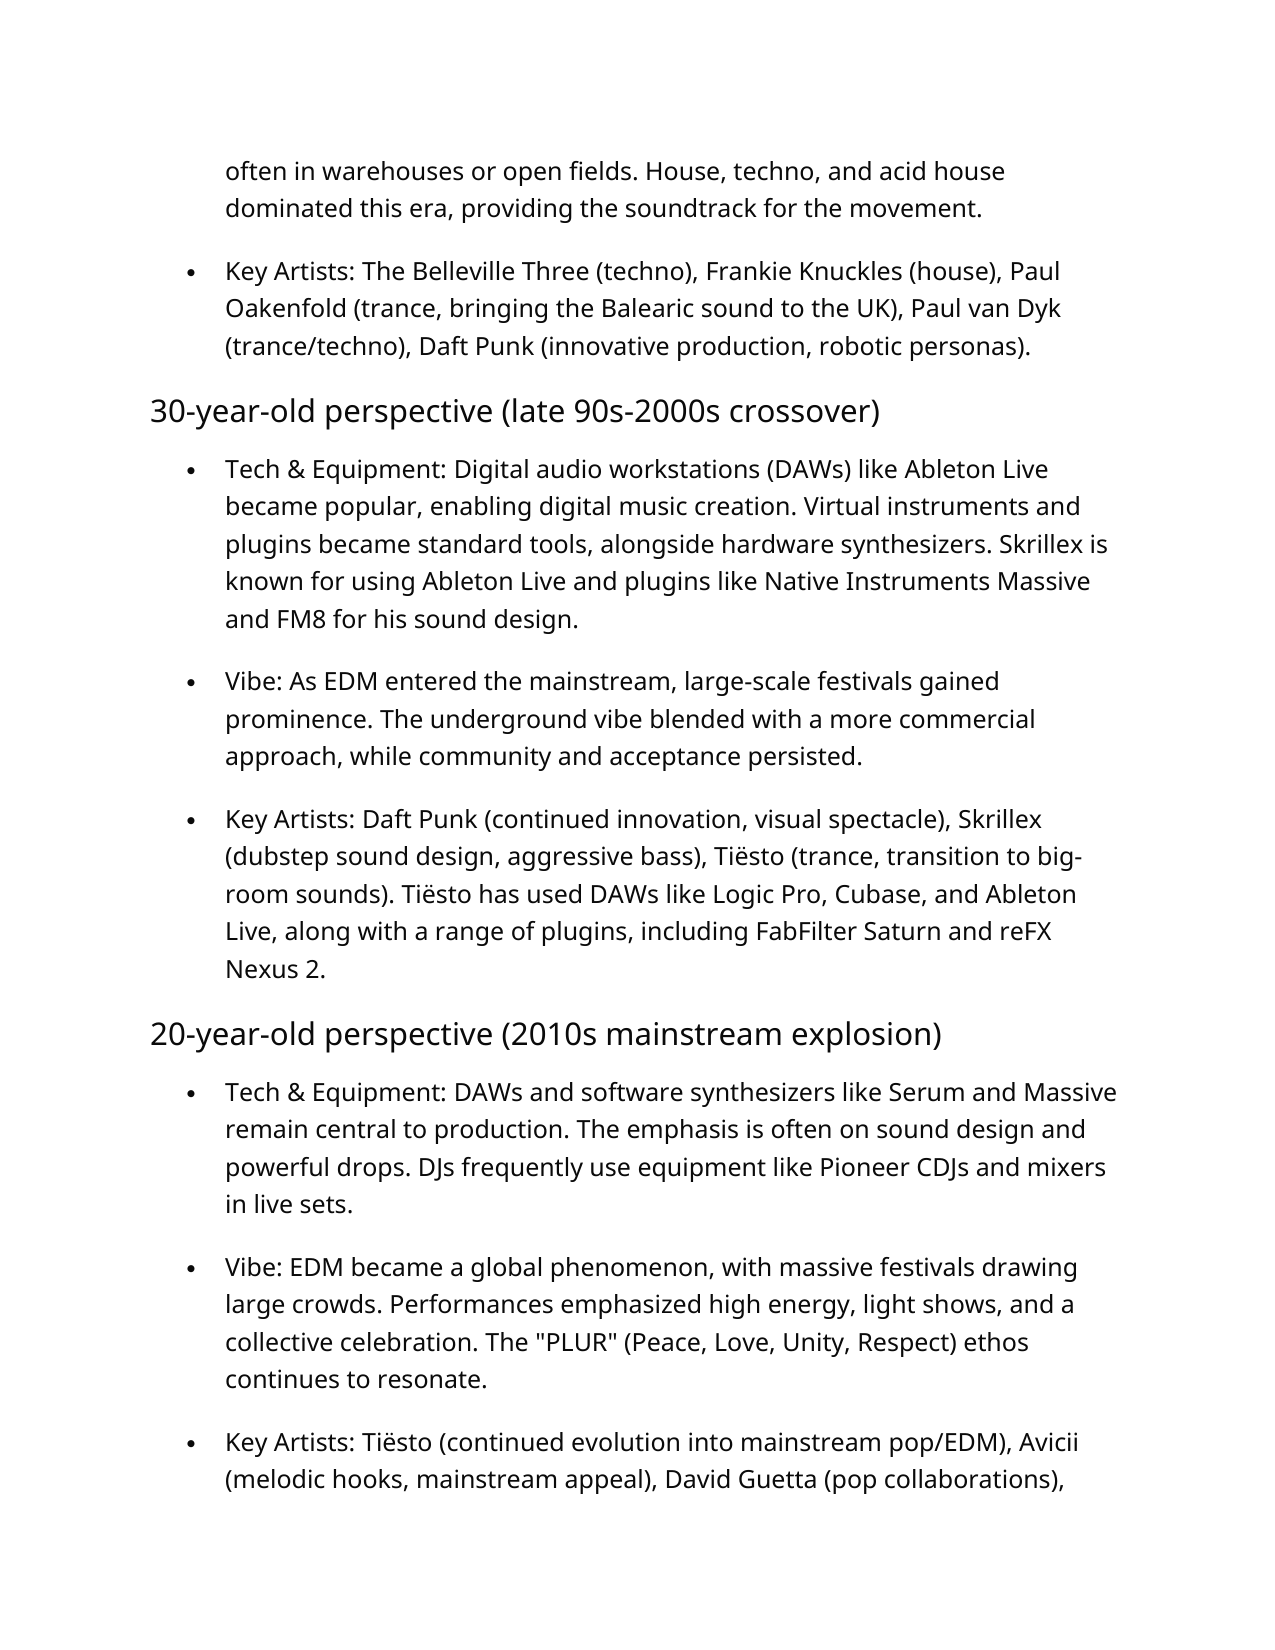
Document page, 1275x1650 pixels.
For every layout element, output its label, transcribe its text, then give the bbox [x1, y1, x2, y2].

list Tech & Equipment: DAWs and software synthesizers like Serum and Massive remain central to production. The emphasis is often on sound design and powerful drops. DJs frequently use equipment like Pioneer CDJs and mixers in live sets. [187, 1071, 1125, 1221]
text 30-year-old perspective (late 90s-2000s crossover) [150, 387, 1125, 431]
list Vibe: EDM became a global phenomenon, with massive festivals drawing large crowds. Performances emphasized high energy, light shows, and a collective celebration. The "PLUR" (Peace, Love, Unity, Respect) ethos continues to resonate. [187, 1246, 1125, 1396]
list Tech & Equipment: Digital audio workstations (DAWs) like Ableton Live became popular, enabling digital music creation. Virtual instruments and plugins became standard tools, alongside hardware synthesizers. Skrillex is known for using Ableton Live and plugins like Native Instruments Massive and FM8 for his sound design. [187, 448, 1125, 635]
list Key Artists: The Belleville Three (techno), Frankie Knuckles (house), Paul Oakenfold (trance, bringing the Balearic sound to the UK), Paul van Dyk (trance/techno), Daft Punk (innovative production, robotic personas). [187, 250, 1125, 362]
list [187, 150, 1125, 225]
list Vibe: As EDM entered the mainstream, large-scale festivals gained prominence. The underground vibe blended with a more commercial approach, while community and acceptance persisted. [187, 660, 1125, 773]
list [187, 1421, 1125, 1496]
text 20-year-old perspective (2010s mainstream explosion) [150, 1010, 1125, 1054]
list Key Artists: Daft Punk (continued innovation, visual spectacle), Skrillex (dubstep sound design, aggressive bass), Tiësto (trance, transition to big-room sounds). Tiësto has used DAWs like Logic Pro, Cubase, and Ableton Live, along with a range of plugins, including FabFilter Saturn and reFX Nexus 2. [187, 798, 1125, 985]
